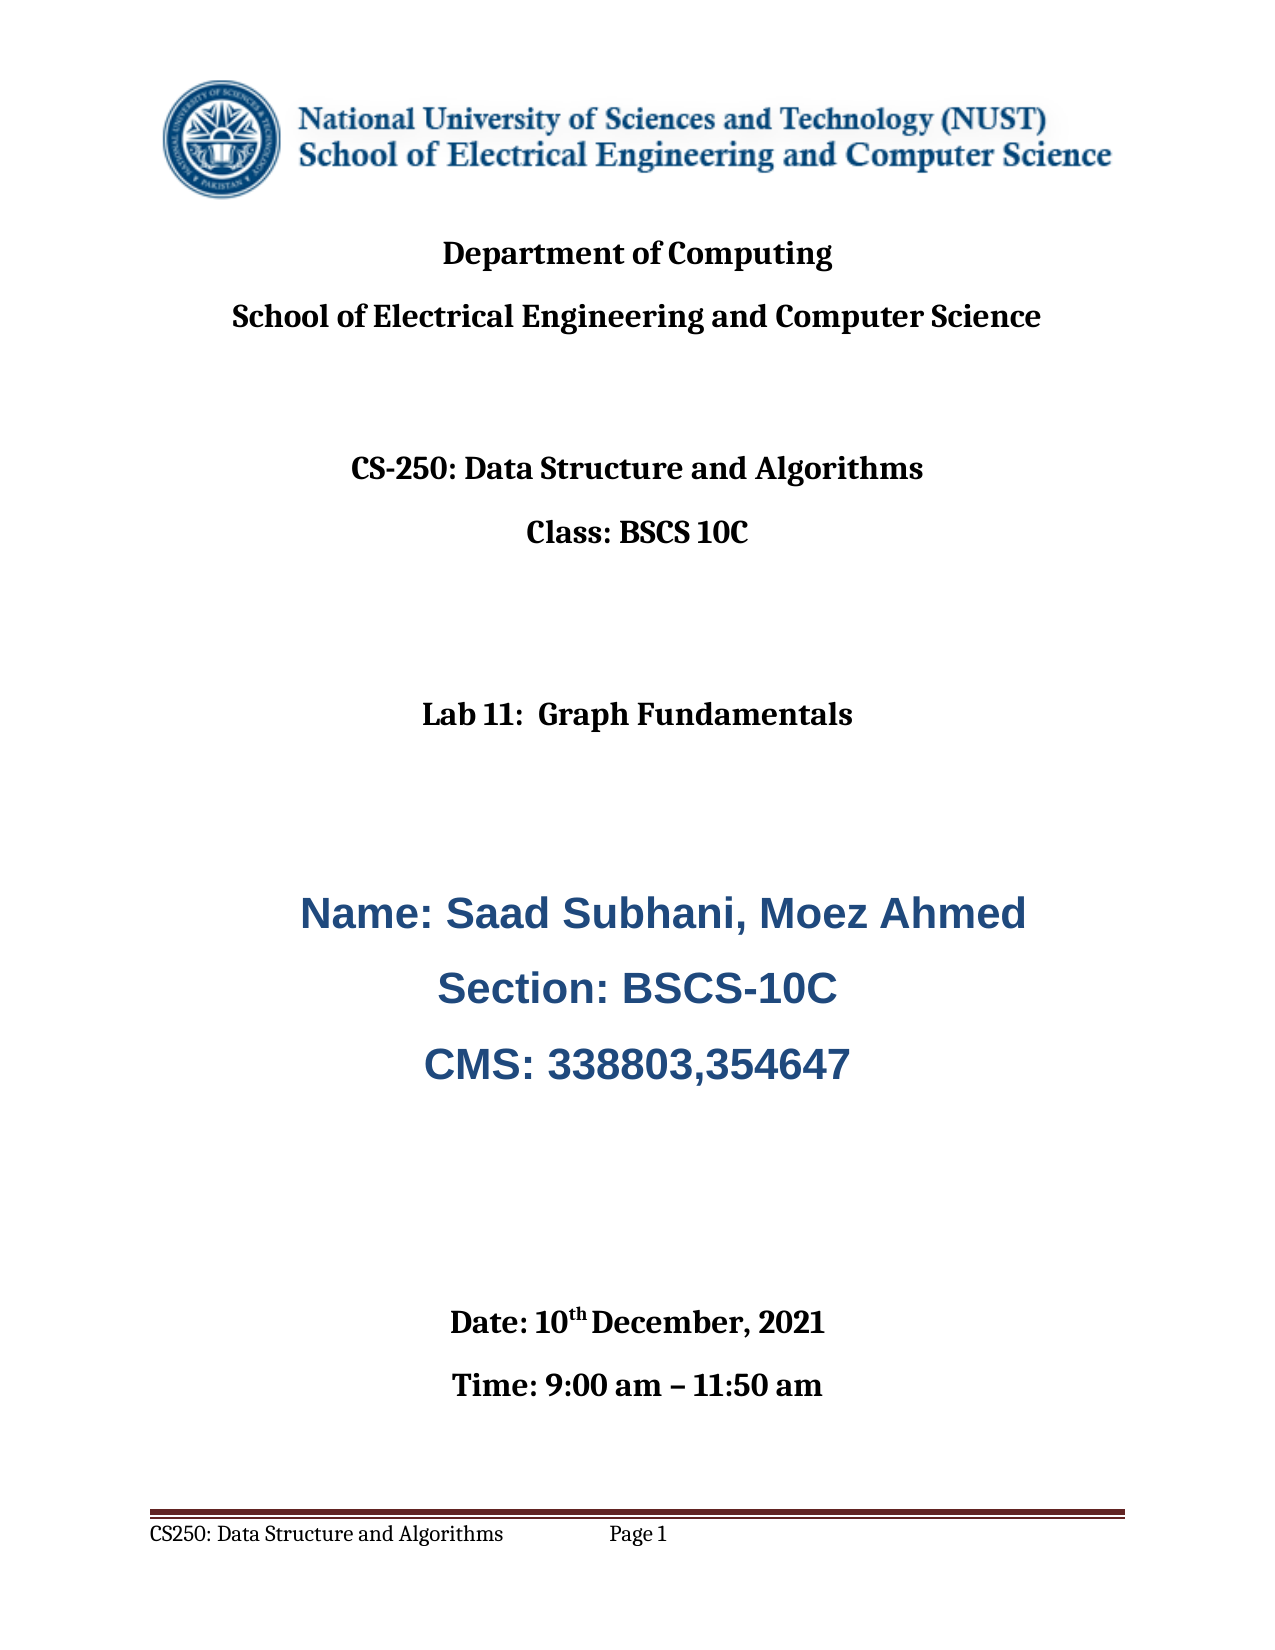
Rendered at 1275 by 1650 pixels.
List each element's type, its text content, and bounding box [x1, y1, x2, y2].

text CS-250: Data Structure and Algorithms [150, 450, 1125, 488]
subtitle Department of Computing [150, 234, 1125, 273]
picture [150, 75, 1125, 210]
subtitle School of Electrical Engineering and Computer Science [150, 298, 1125, 374]
subtitle CMS: 338803,354647 [150, 1038, 1125, 1088]
text Lab 11: Graph Fundamentals [150, 695, 1125, 733]
subtitle Name: Saad Subhani, Moez Ahmed [225, 887, 1125, 938]
subtitle Section: BSCS-10C [150, 963, 1125, 1013]
text Time: 9:00 am – 11:50 am [150, 1367, 1125, 1405]
text Date: 10th December, 2021 [150, 1303, 1125, 1342]
text Class: BSCS 10C [150, 513, 1125, 551]
